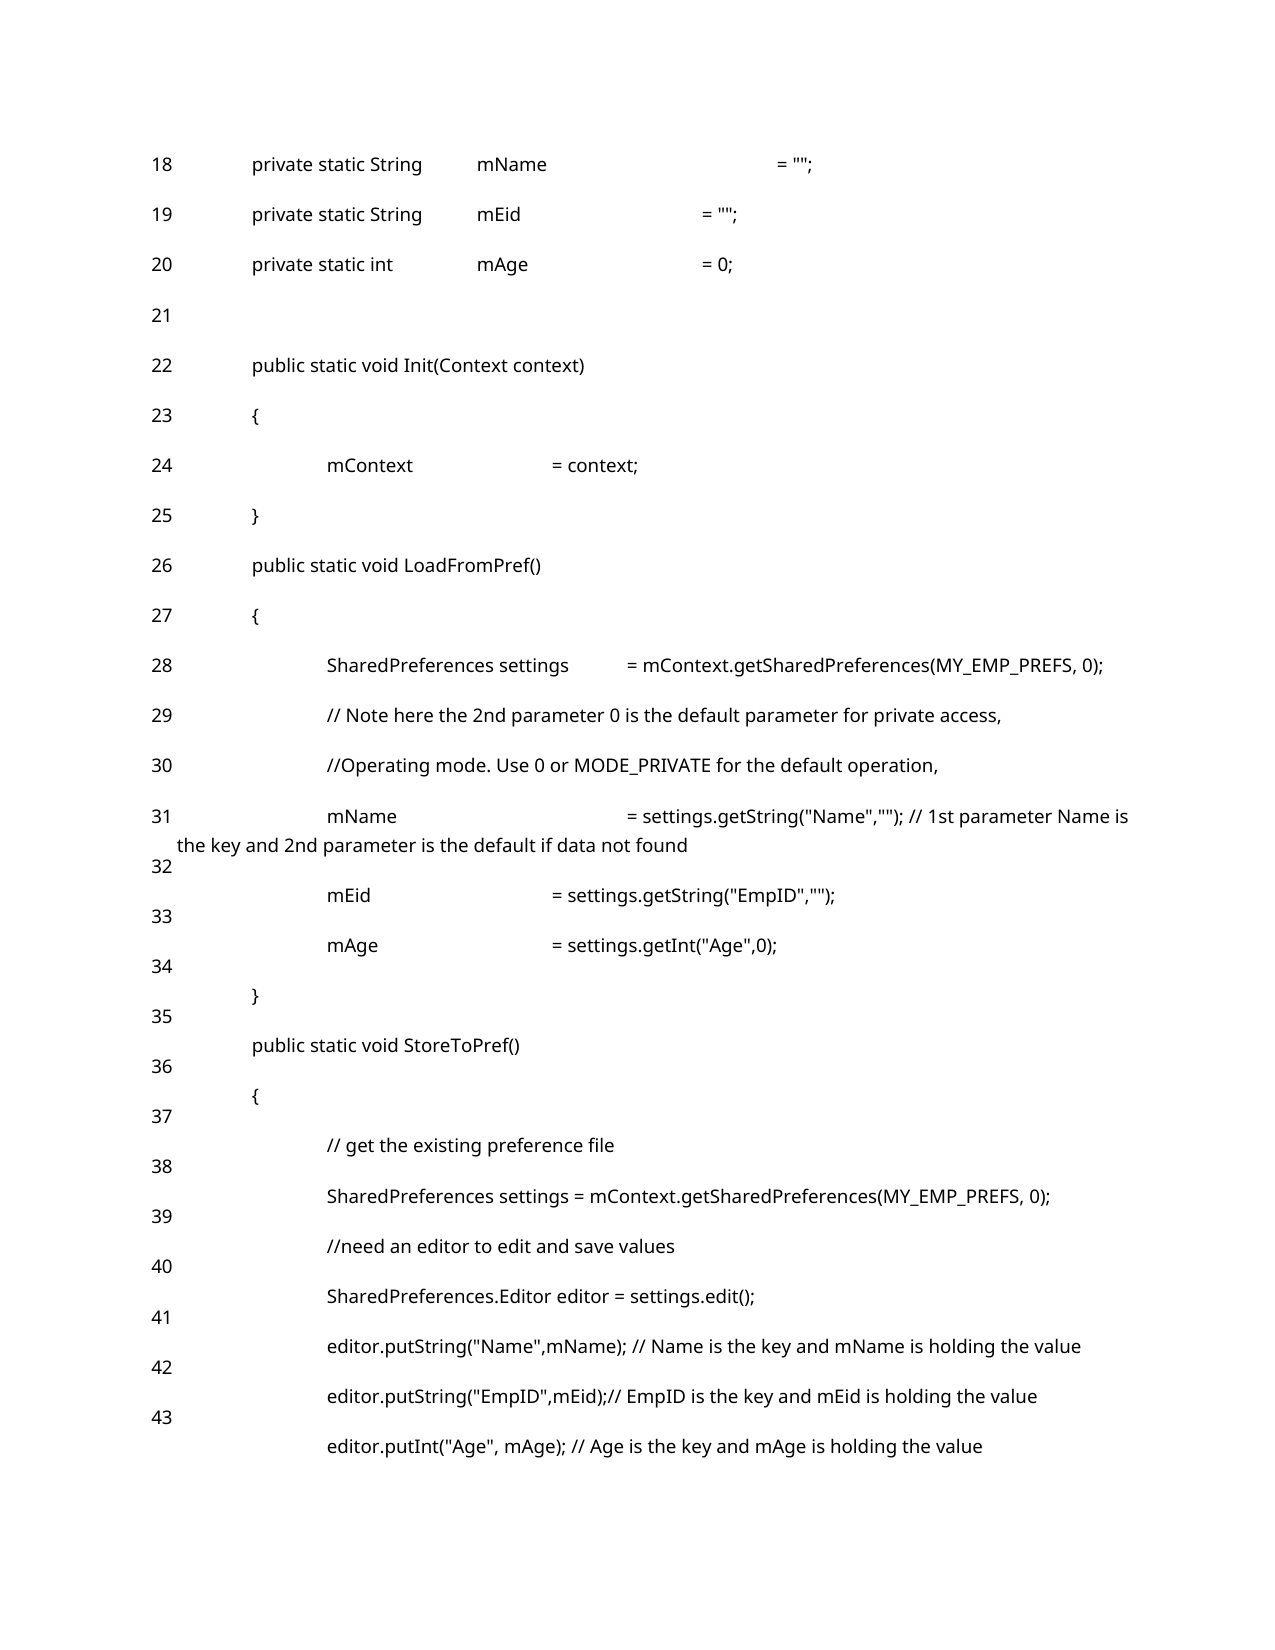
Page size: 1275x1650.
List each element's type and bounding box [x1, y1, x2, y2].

table_header [175, 150, 1133, 1485]
table_header [149, 150, 175, 1485]
